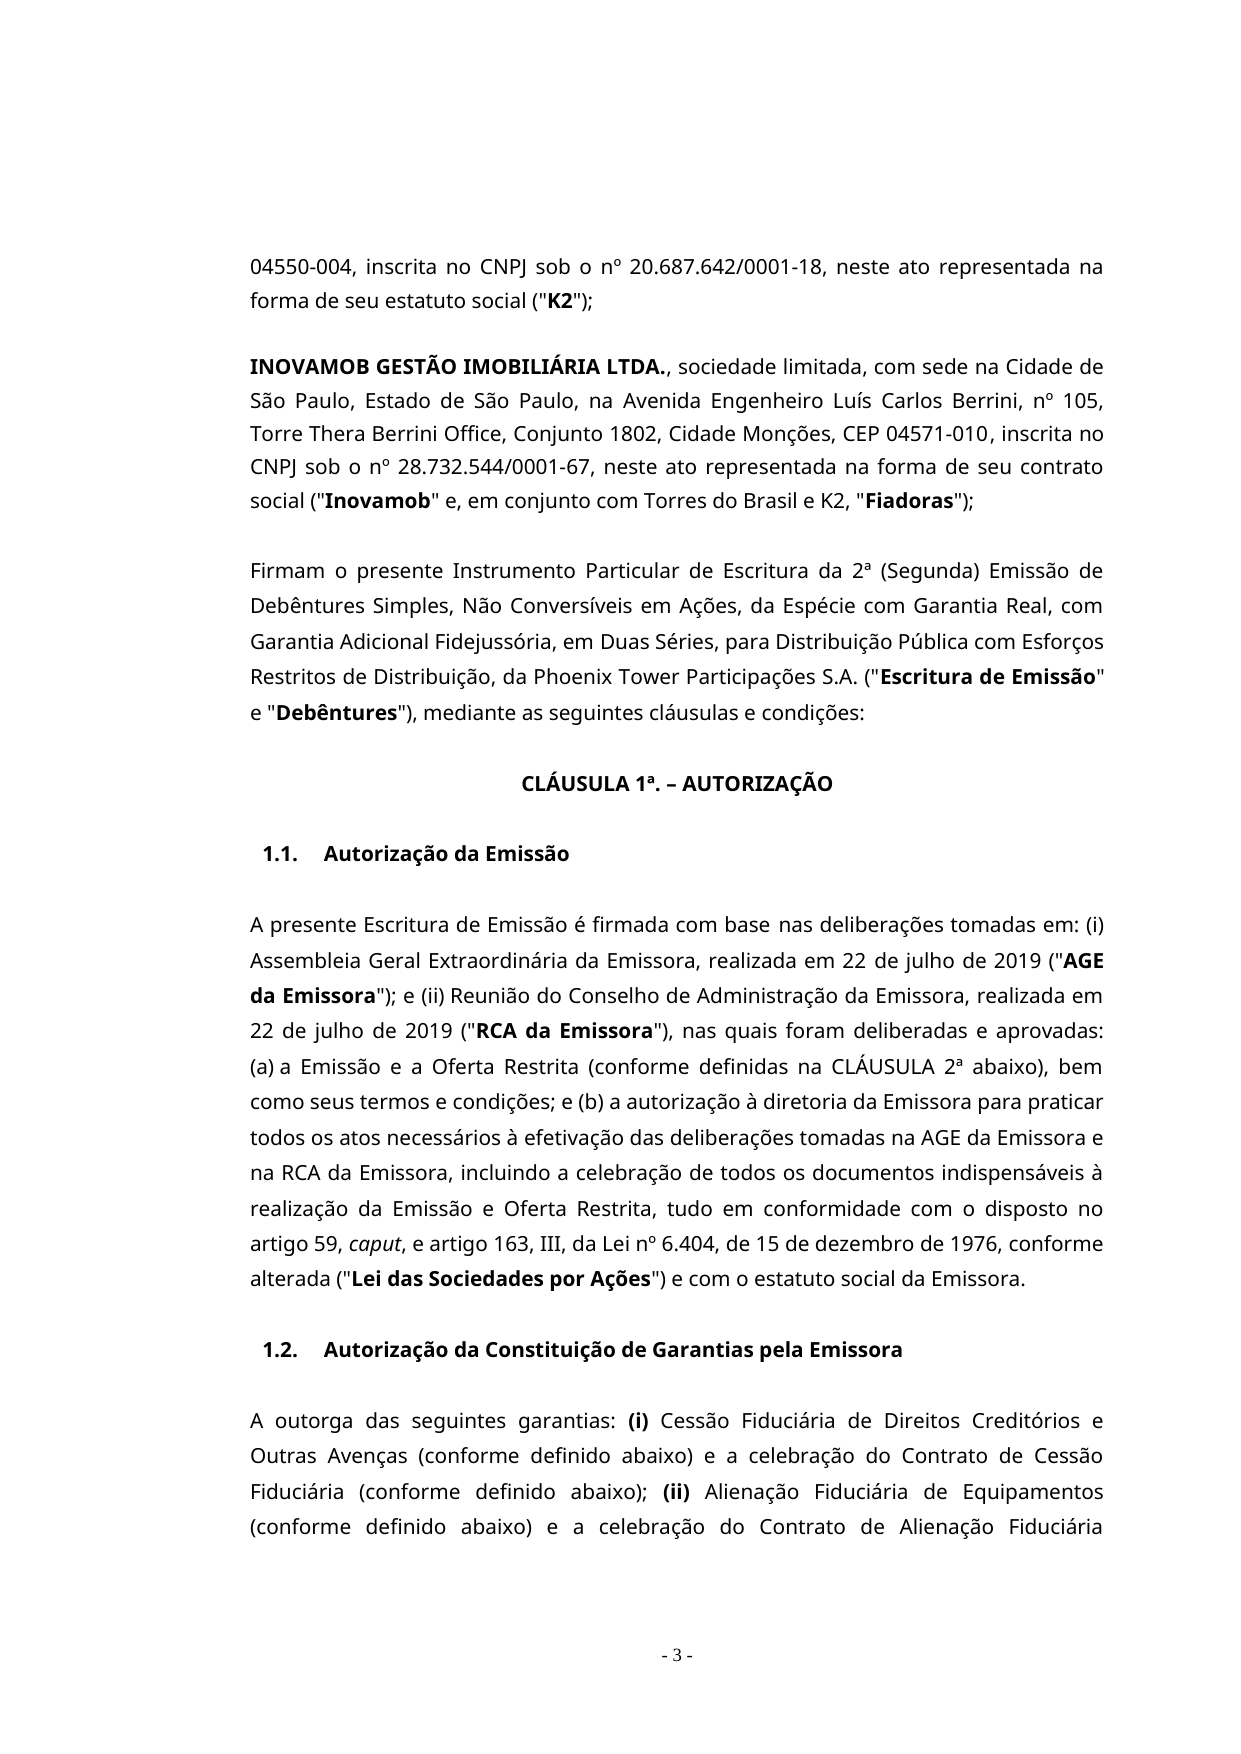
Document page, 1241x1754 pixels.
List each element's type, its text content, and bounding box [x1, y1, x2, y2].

list Autorização da Emissão [250, 833, 1104, 869]
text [250, 248, 1104, 315]
list – AUTORIZAÇÃO [250, 763, 1104, 798]
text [250, 1400, 1104, 1542]
list Autorização da Constituição de Garantias pela Emissora [250, 1329, 1104, 1365]
text INOVAMOB GESTÃO IMOBILIÁRIA LTDA., sociedade limitada, com sede na Cidade de São Paulo, Estado de São Paulo, na Avenida Engenheiro Luís Carlos Berrini, nº 105, Torre Thera Berrini Office, Conjunto 1802, Cidade Monções, CEP 04571-010, inscrita no CNPJ sob o nº 28.732.544/0001-67, neste ato representada na forma de seu contrato social ("Inovamob" e, em conjunto com Torres do Brasil e K2, "Fiadoras"); [250, 348, 1104, 515]
text Firmam o presente Instrumento Particular de Escritura da 2ª (Segunda) Emissão de Debêntures Simples, Não Conversíveis em Ações, da Espécie com Garantia Real, com Garantia Adicional Fidejussória, em Duas Séries, para Distribuição Pública com Esforços Restritos de Distribuição, da Phoenix Tower Participações S.A. ("Escritura de Emissão" e "Debêntures"), mediante as seguintes cláusulas e condições: [250, 550, 1104, 727]
text A presente Escritura de Emissão é firmada com base nas deliberações tomadas em: (i) Assembleia Geral Extraordinária da Emissora, realizada em 22 de julho de 2019 ("AGE da Emissora"); e (ii) Reunião do Conselho de Administração da Emissora, realizada em 22 de julho de 2019 ("RCA da Emissora"), nas quais foram deliberadas e aprovadas: (a) a Emissão e a Oferta Restrita (conforme definidas na CLÁUSULA 2ª abaixo), bem como seus termos e condições; e (b) a autorização à diretoria da Emissora para praticar todos os atos necessários à efetivação das deliberações tomadas na AGE da Emissora e na RCA da Emissora, incluindo a celebração de todos os documentos indispensáveis à realização da Emissão e Oferta Restrita, tudo em conformidade com o disposto no artigo 59, caput, e artigo 163, III, da Lei nº 6.404, de 15 de dezembro de 1976, conforme alterada ("Lei das Sociedades por Ações") e com o estatuto social da Emissora. [250, 904, 1104, 1294]
